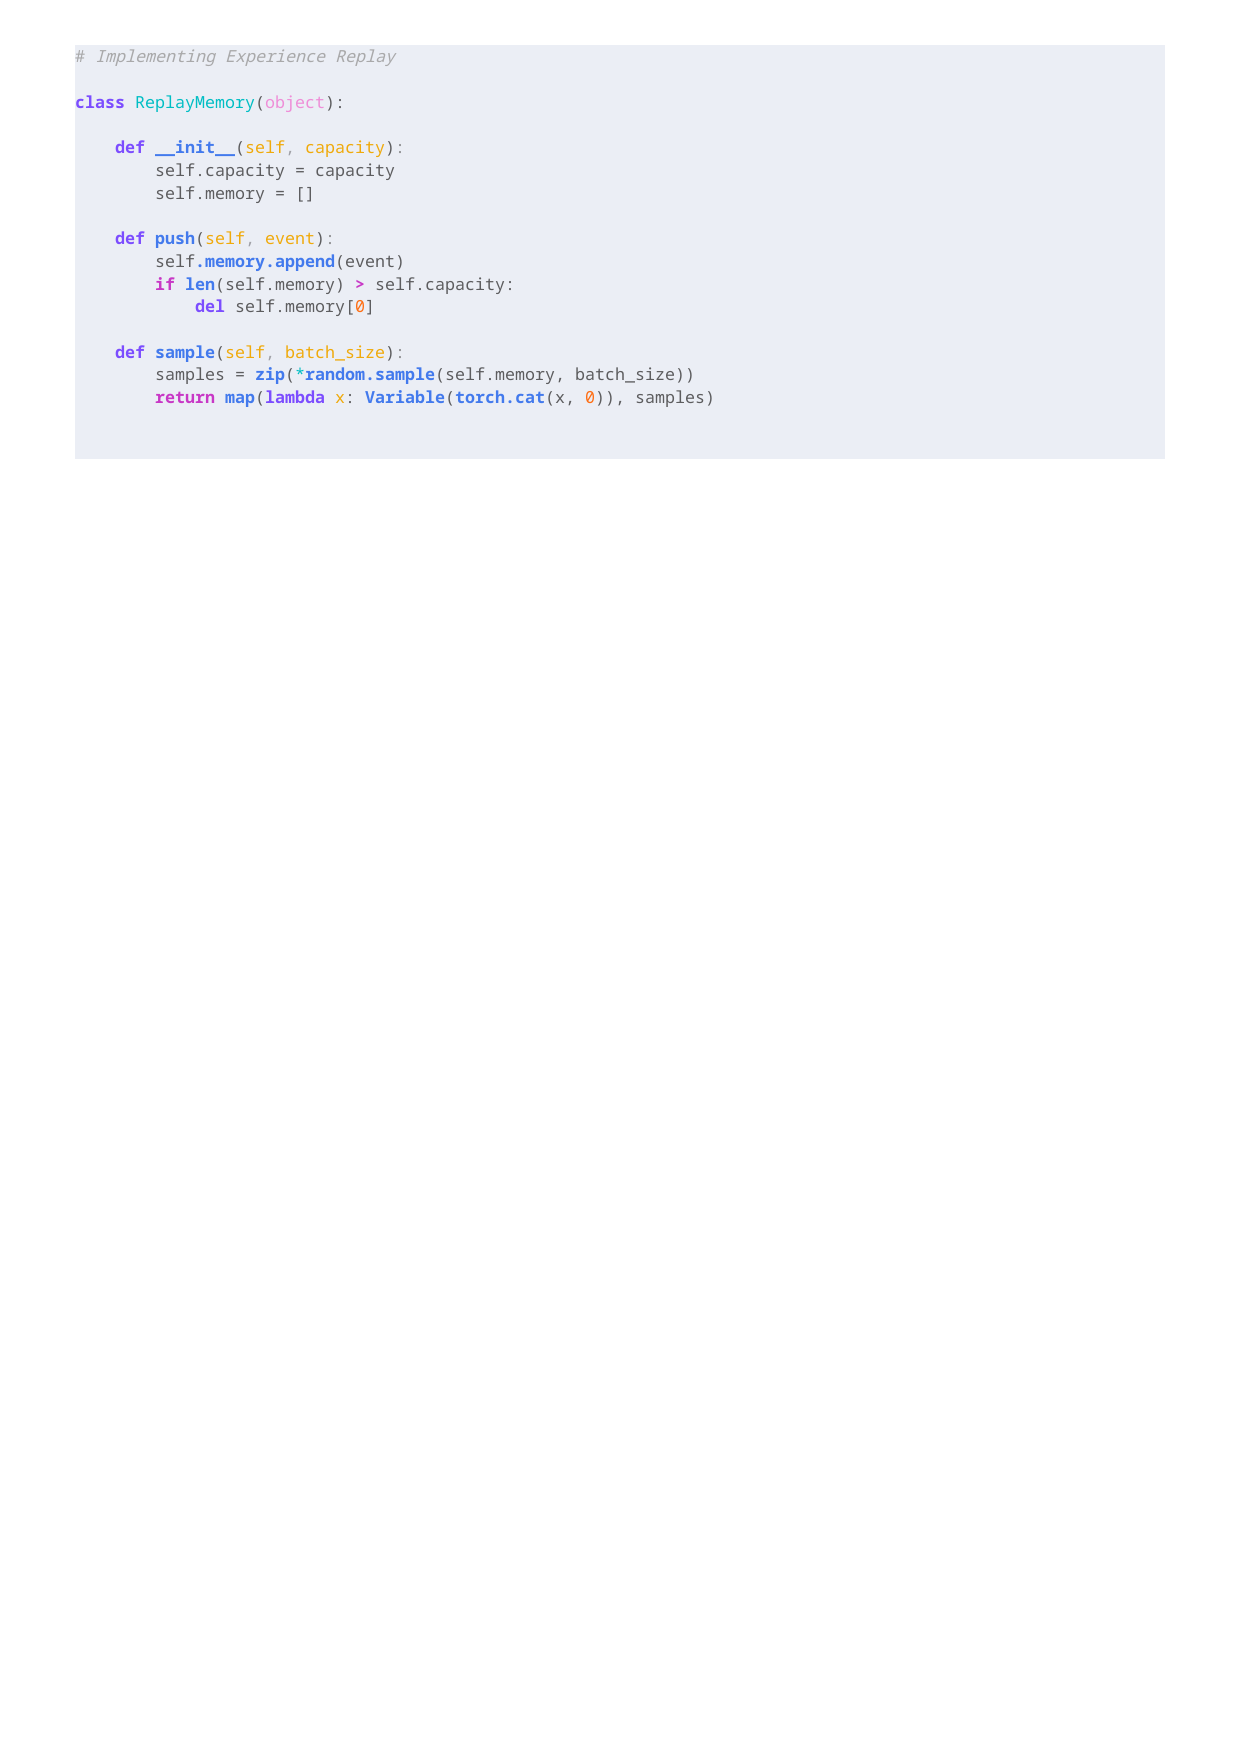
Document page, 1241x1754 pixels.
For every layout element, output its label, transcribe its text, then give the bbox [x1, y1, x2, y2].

text self.memory = [] [75, 181, 1165, 204]
text if len(self.memory) > self.capacity: [75, 272, 1165, 295]
text self.capacity = capacity [75, 158, 1165, 181]
text # Implementing Experience Replay [75, 45, 1165, 68]
text def __init__(self, capacity): [75, 136, 1165, 158]
text return map(lambda x: Variable(torch.cat(x, 0)), samples) [75, 386, 1165, 408]
text samples = zip(*random.sample(self.memory, batch_size)) [75, 363, 1165, 386]
text def push(self, event): [75, 227, 1165, 249]
text del self.memory[0] [75, 295, 1165, 317]
text class ReplayMemory(object): [75, 90, 1165, 113]
text def sample(self, batch_size): [75, 340, 1165, 363]
text self.memory.append(event) [75, 249, 1165, 272]
